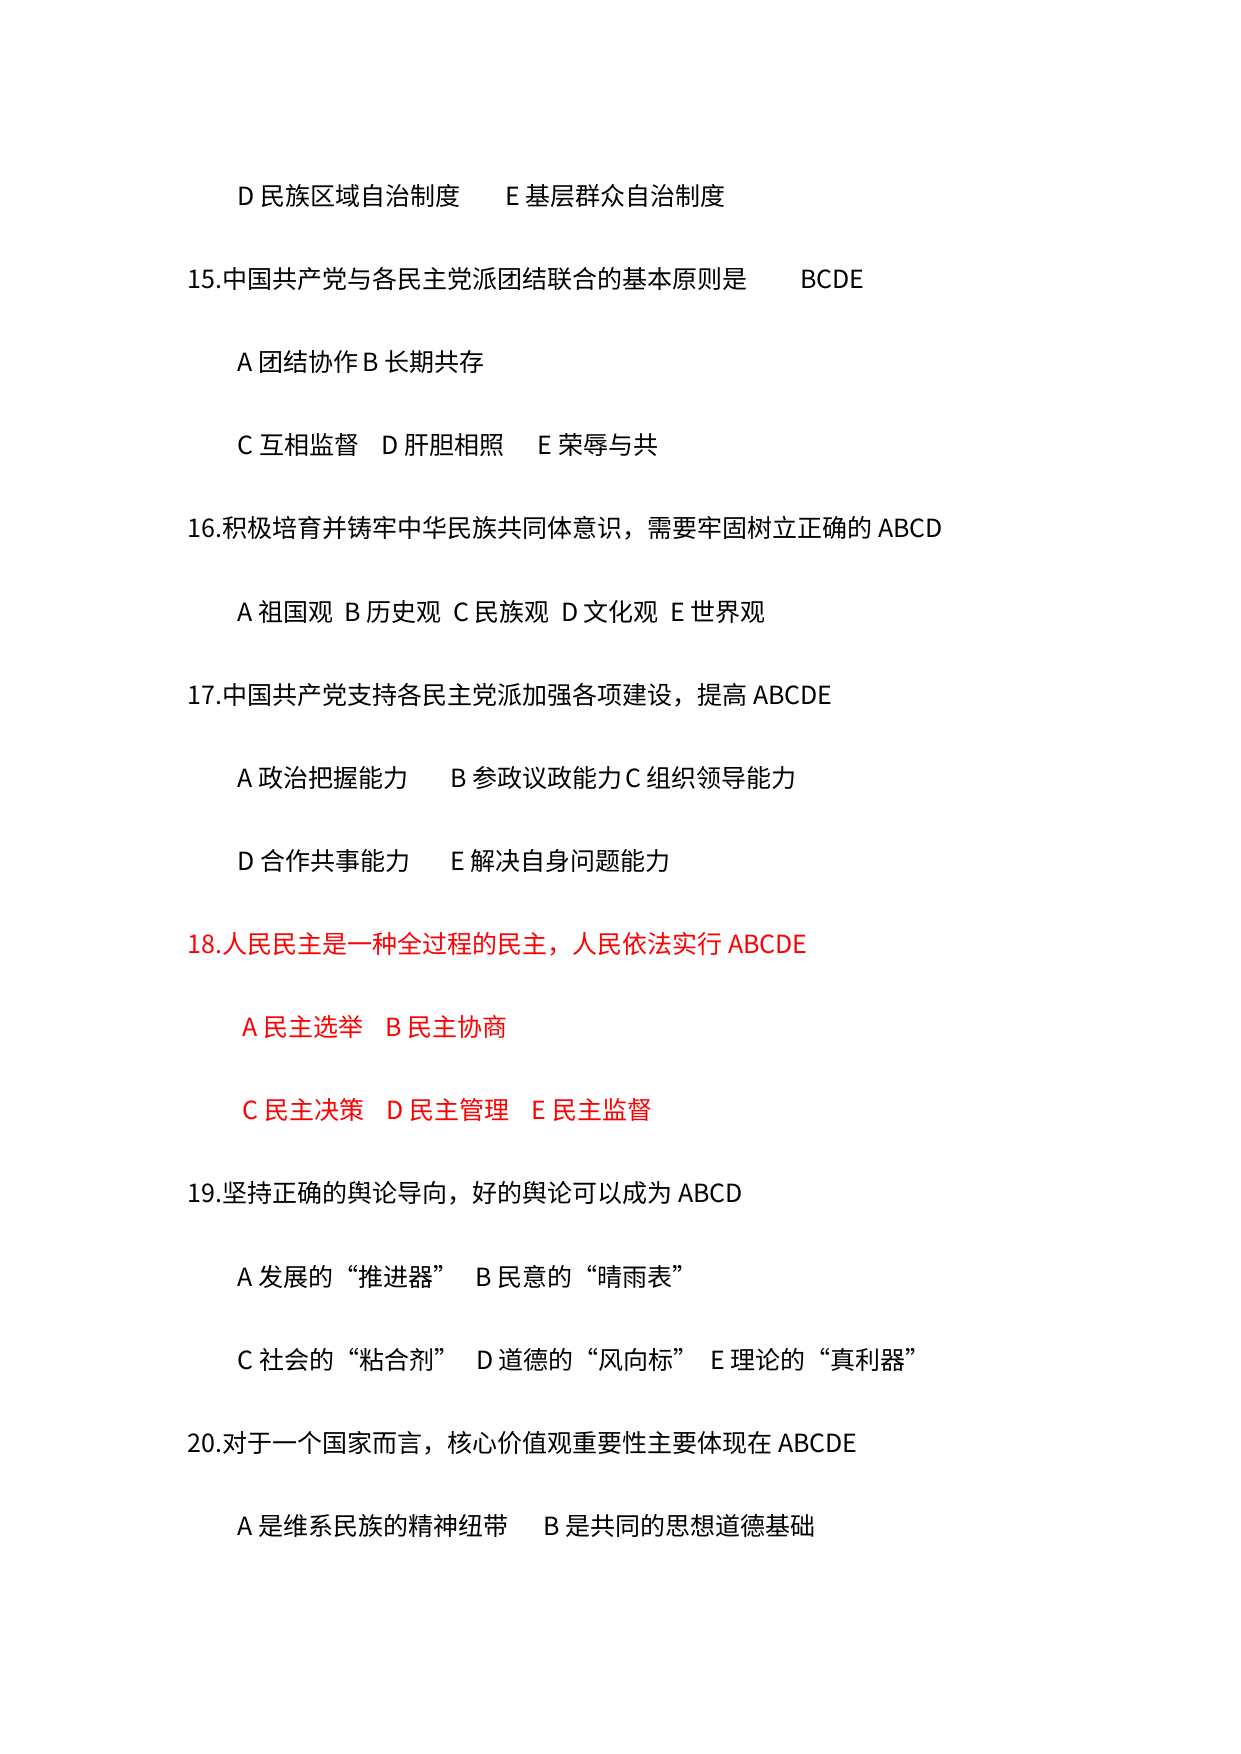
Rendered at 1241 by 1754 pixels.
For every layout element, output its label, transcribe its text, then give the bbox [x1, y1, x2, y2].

text C 社会的“粘合剂” D 道德的“风向标” E 理论的“真利器” [187, 1326, 1093, 1391]
text C 民主决策 D 民主管理 E 民主监督 [192, 1076, 1093, 1141]
text 15.中国共产党与各民主党派团结联合的基本原则是 BCDE [187, 245, 1093, 310]
text D 合作共事能力 E 解决自身问题能力 [187, 827, 1093, 892]
text 19.坚持正确的舆论导向，好的舆论可以成为 ABCD [187, 1159, 1093, 1224]
text 17.中国共产党支持各民主党派加强各项建设，提高 ABCDE [187, 661, 1093, 726]
text A 民主选举 B 民主协商 [192, 993, 1093, 1058]
text A 政治把握能力 B 参政议政能力 C 组织领导能力 [187, 744, 1093, 809]
text A 祖国观 B 历史观 C 民族观 D 文化观 E 世界观 [187, 578, 1093, 643]
text A 发展的“推进器” B 民意的“晴雨表” [187, 1243, 1093, 1308]
text 16.积极培育并铸牢中华民族共同体意识，需要牢固树立正确的 ABCD [187, 494, 1093, 559]
text C 互相监督 D 肝胆相照 E 荣辱与共 [187, 411, 1093, 476]
text A 团结协作 B 长期共存 [187, 328, 1093, 393]
text 18.人民民主是一种全过程的民主，人民依法实行 ABCDE [187, 910, 1093, 975]
text A 是维系民族的精神纽带 B 是共同的思想道德基础 [187, 1492, 1093, 1557]
text 20.对于一个国家而言，核心价值观重要性主要体现在 ABCDE [187, 1409, 1093, 1474]
text D 民族区域自治制度 E 基层群众自治制度 [187, 162, 1093, 227]
